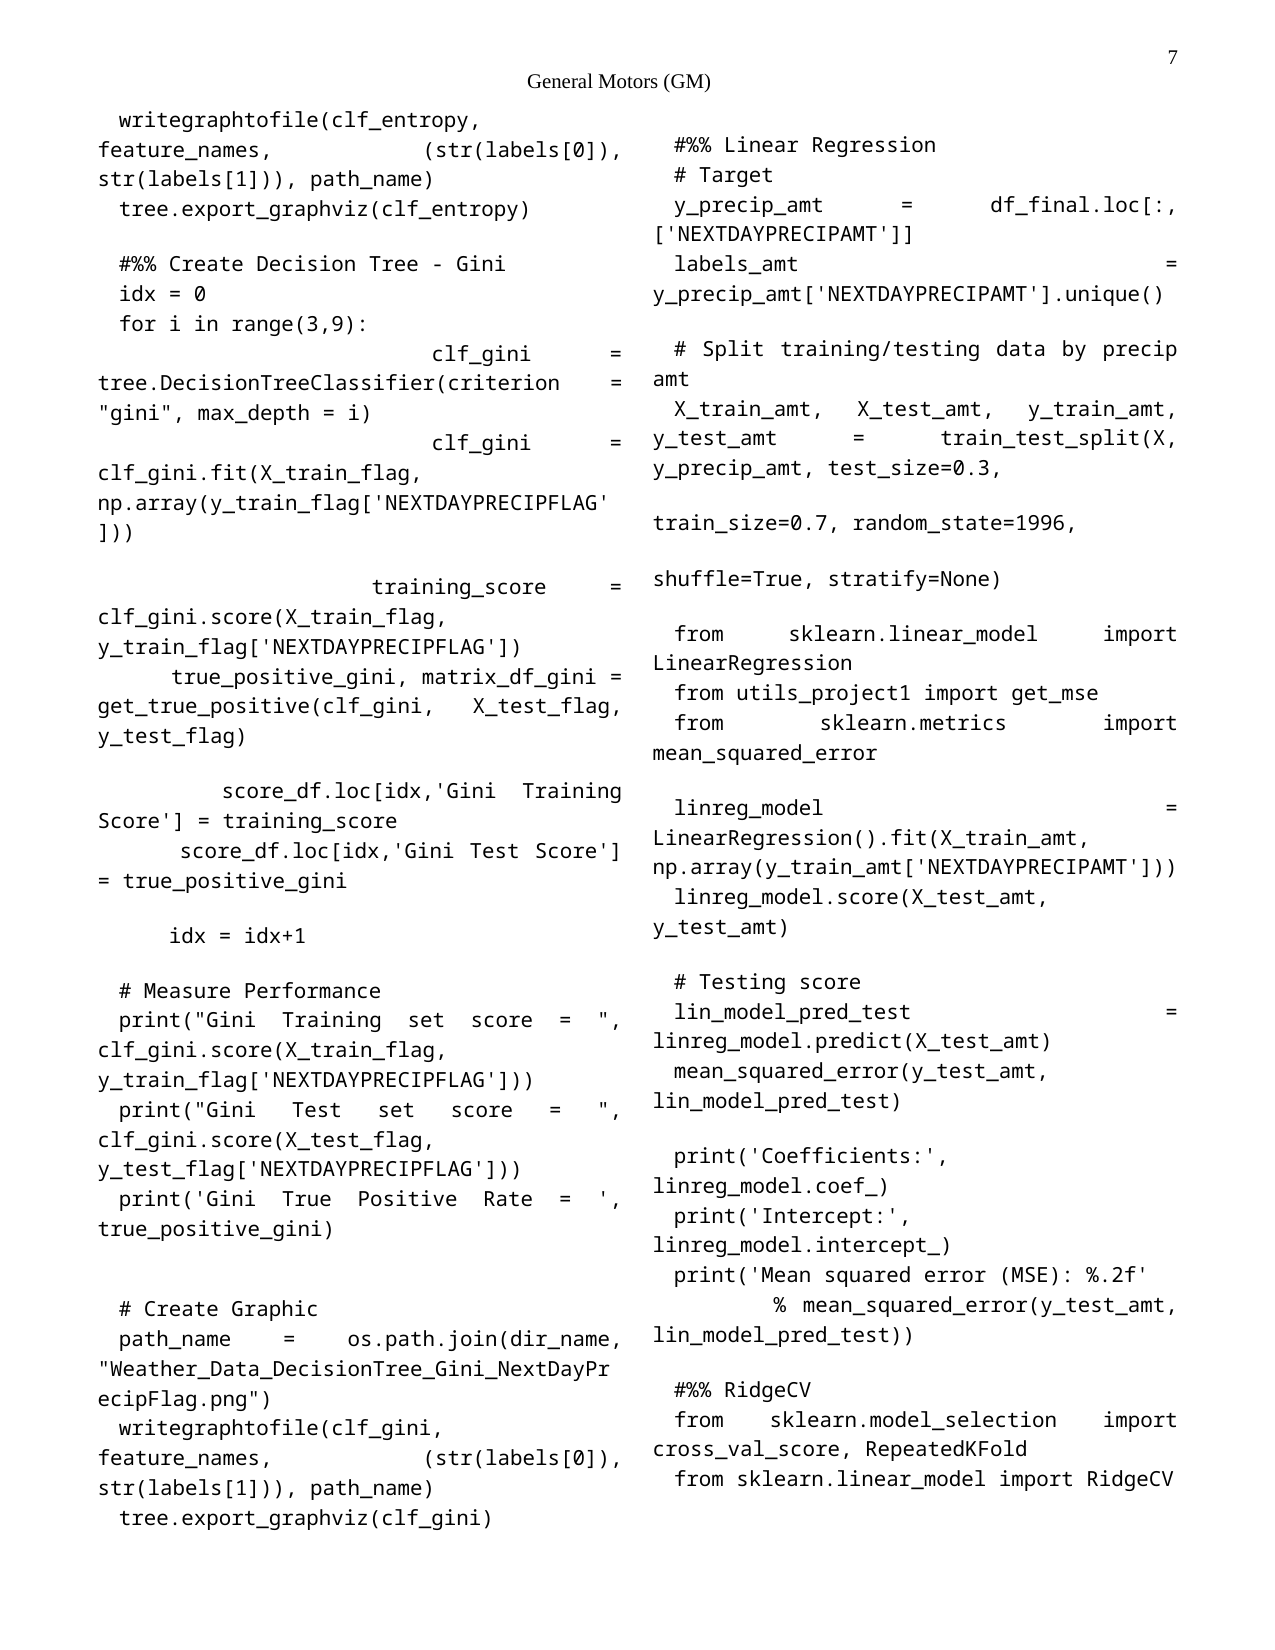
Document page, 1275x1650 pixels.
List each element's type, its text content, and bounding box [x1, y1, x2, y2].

text clf_gini = clf_gini.fit(X_train_flag, np.array(y_train_flag['NEXTDAYPRECIPFLAG'])) [97, 428, 622, 546]
text % mean_squared_error(y_test_amt, lin_model_pred_test)) [652, 1290, 1177, 1348]
text print("Gini Training set score = ", clf_gini.score(X_train_flag, y_train_flag['NEXTDAYPRECIPFLAG'])) [97, 1006, 622, 1094]
text tree.export_graphviz(clf_entropy) [97, 194, 622, 223]
text training_score = clf_gini.score(X_train_flag, y_train_flag['NEXTDAYPRECIPFLAG']) [97, 572, 622, 661]
text for i in range(3,9): [97, 309, 622, 337]
text lin_model_pred_test = linreg_model.predict(X_test_amt) [652, 997, 1177, 1055]
text X_train_amt, X_test_amt, y_train_amt, y_test_amt = train_test_split(X, y_precip_amt, test_size=0.3, [652, 394, 1177, 482]
text from sklearn.linear_model import RidgeCV [652, 1464, 1177, 1493]
text print('Intercept:', linreg_model.intercept_) [652, 1201, 1177, 1259]
text score_df.loc[idx,'Gini Training Score'] = training_score [97, 776, 622, 835]
text from utils_project1 import get_mse [652, 678, 1177, 707]
text #%% Create Decision Tree - Gini [97, 249, 622, 278]
text # Target [652, 160, 1177, 188]
text print('Gini True Positive Rate = ', true_positive_gini) [97, 1184, 622, 1243]
text true_positive_gini, matrix_df_gini = get_true_positive(clf_gini, X_test_flag, y_test_flag) [97, 662, 622, 750]
text from sklearn.metrics import mean_squared_error [652, 708, 1177, 766]
text print('Coefficients:', linreg_model.coef_) [652, 1141, 1177, 1199]
text # Split training/testing data by precip amt [652, 334, 1177, 392]
text tree.export_graphviz(clf_gini) [97, 1503, 622, 1531]
text idx = idx+1 [97, 921, 622, 949]
text idx = 0 [97, 279, 622, 308]
text print('Mean squared error (MSE): %.2f' [652, 1260, 1177, 1289]
text labels_amt = y_precip_amt['NEXTDAYPRECIPAMT'].unique() [652, 249, 1177, 308]
text y_precip_amt = df_final.loc[:, ['NEXTDAYPRECIPAMT']] [652, 190, 1177, 248]
text # Testing score [652, 967, 1177, 996]
text writegraphtofile(clf_gini, feature_names, (str(labels[0]), str(labels[1])), path_name) [97, 1413, 622, 1502]
text shuffle=True, stratify=None) [652, 538, 1177, 592]
text score_df.loc[idx,'Gini Test Score'] = true_positive_gini [97, 836, 622, 894]
text linreg_model.score(X_test_amt, y_test_amt) [652, 882, 1177, 941]
text # Create Graphic [97, 1294, 622, 1323]
text linreg_model = LinearRegression().fit(X_train_amt, np.array(y_train_amt['NEXTDAYPRECIPAMT'])) [652, 793, 1177, 881]
text print("Gini Test set score = ", clf_gini.score(X_test_flag, y_test_flag['NEXTDAYPRECIPFLAG'])) [97, 1095, 622, 1183]
text #%% RidgeCV [652, 1375, 1177, 1403]
text # Measure Performance [97, 976, 622, 1004]
text train_size=0.7, random_state=1996, [652, 483, 1177, 537]
text from sklearn.linear_model import LinearRegression [652, 619, 1177, 677]
text writegraphtofile(clf_entropy, feature_names, (str(labels[0]), str(labels[1])), path_name) [97, 105, 622, 193]
text mean_squared_error(y_test_amt, lin_model_pred_test) [652, 1056, 1177, 1115]
text #%% Linear Regression [652, 130, 1177, 159]
text from sklearn.model_selection import cross_val_score, RepeatedKFold [652, 1405, 1177, 1463]
text path_name = os.path.join(dir_name, "Weather_Data_DecisionTree_Gini_NextDayPrecipFlag.png") [97, 1324, 622, 1412]
text clf_gini = tree.DecisionTreeClassifier(criterion = "gini", max_depth = i) [97, 339, 622, 427]
